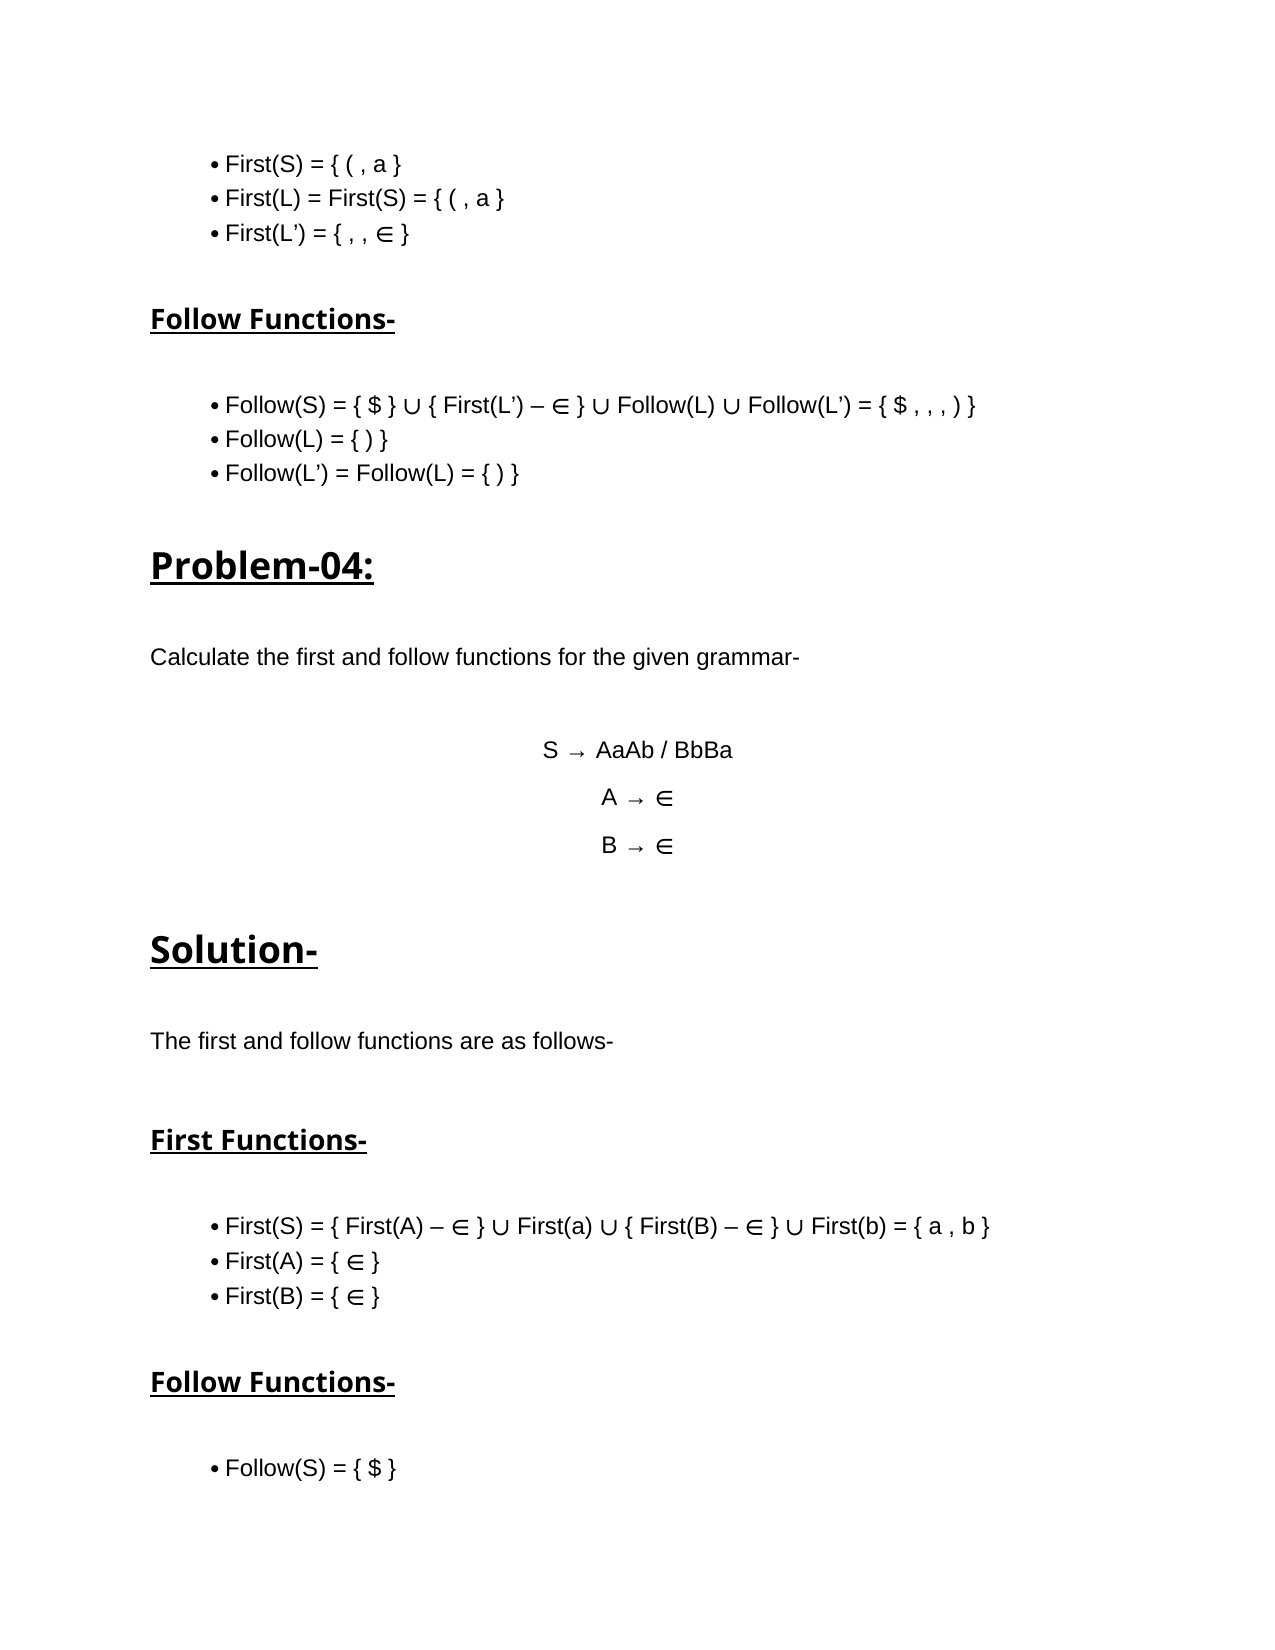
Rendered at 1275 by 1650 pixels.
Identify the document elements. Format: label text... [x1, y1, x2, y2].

text Problem-04: [150, 539, 1125, 590]
list First(B) = { ∈ } [211, 1281, 1125, 1310]
list Follow(L) = { ) } [211, 425, 1125, 453]
text Follow Functions- [150, 299, 1125, 337]
list First(S) = { First(A) – ∈ } ∪ First(a) ∪ { First(B) – ∈ } ∪ First(b) = { a , b } [211, 1211, 1125, 1240]
text The first and follow functions are as follows- [150, 1027, 1125, 1055]
list First(S) = { ( , a } [211, 150, 1125, 178]
text S → AaAb / BbBa [150, 736, 1125, 763]
text A → ∈ [150, 782, 1125, 811]
text B → ∈ [150, 829, 1125, 858]
list Follow(L’) = Follow(L) = { ) } [211, 459, 1125, 487]
list Follow(S) = { $ } ∪ { First(L’) – ∈ } ∪ Follow(L) ∪ Follow(L’) = { $ , , , ) } [211, 390, 1125, 419]
text Follow Functions- [150, 1362, 1125, 1401]
list First(L) = First(S) = { ( , a } [211, 184, 1125, 211]
text First Functions- [150, 1120, 1125, 1158]
list Follow(S) = { $ } [211, 1453, 1125, 1481]
text Solution- [150, 923, 1125, 974]
list First(L’) = { , , ∈ } [211, 218, 1125, 247]
list First(A) = { ∈ } [211, 1246, 1125, 1275]
text Calculate the first and follow functions for the given grammar- [150, 643, 1125, 671]
